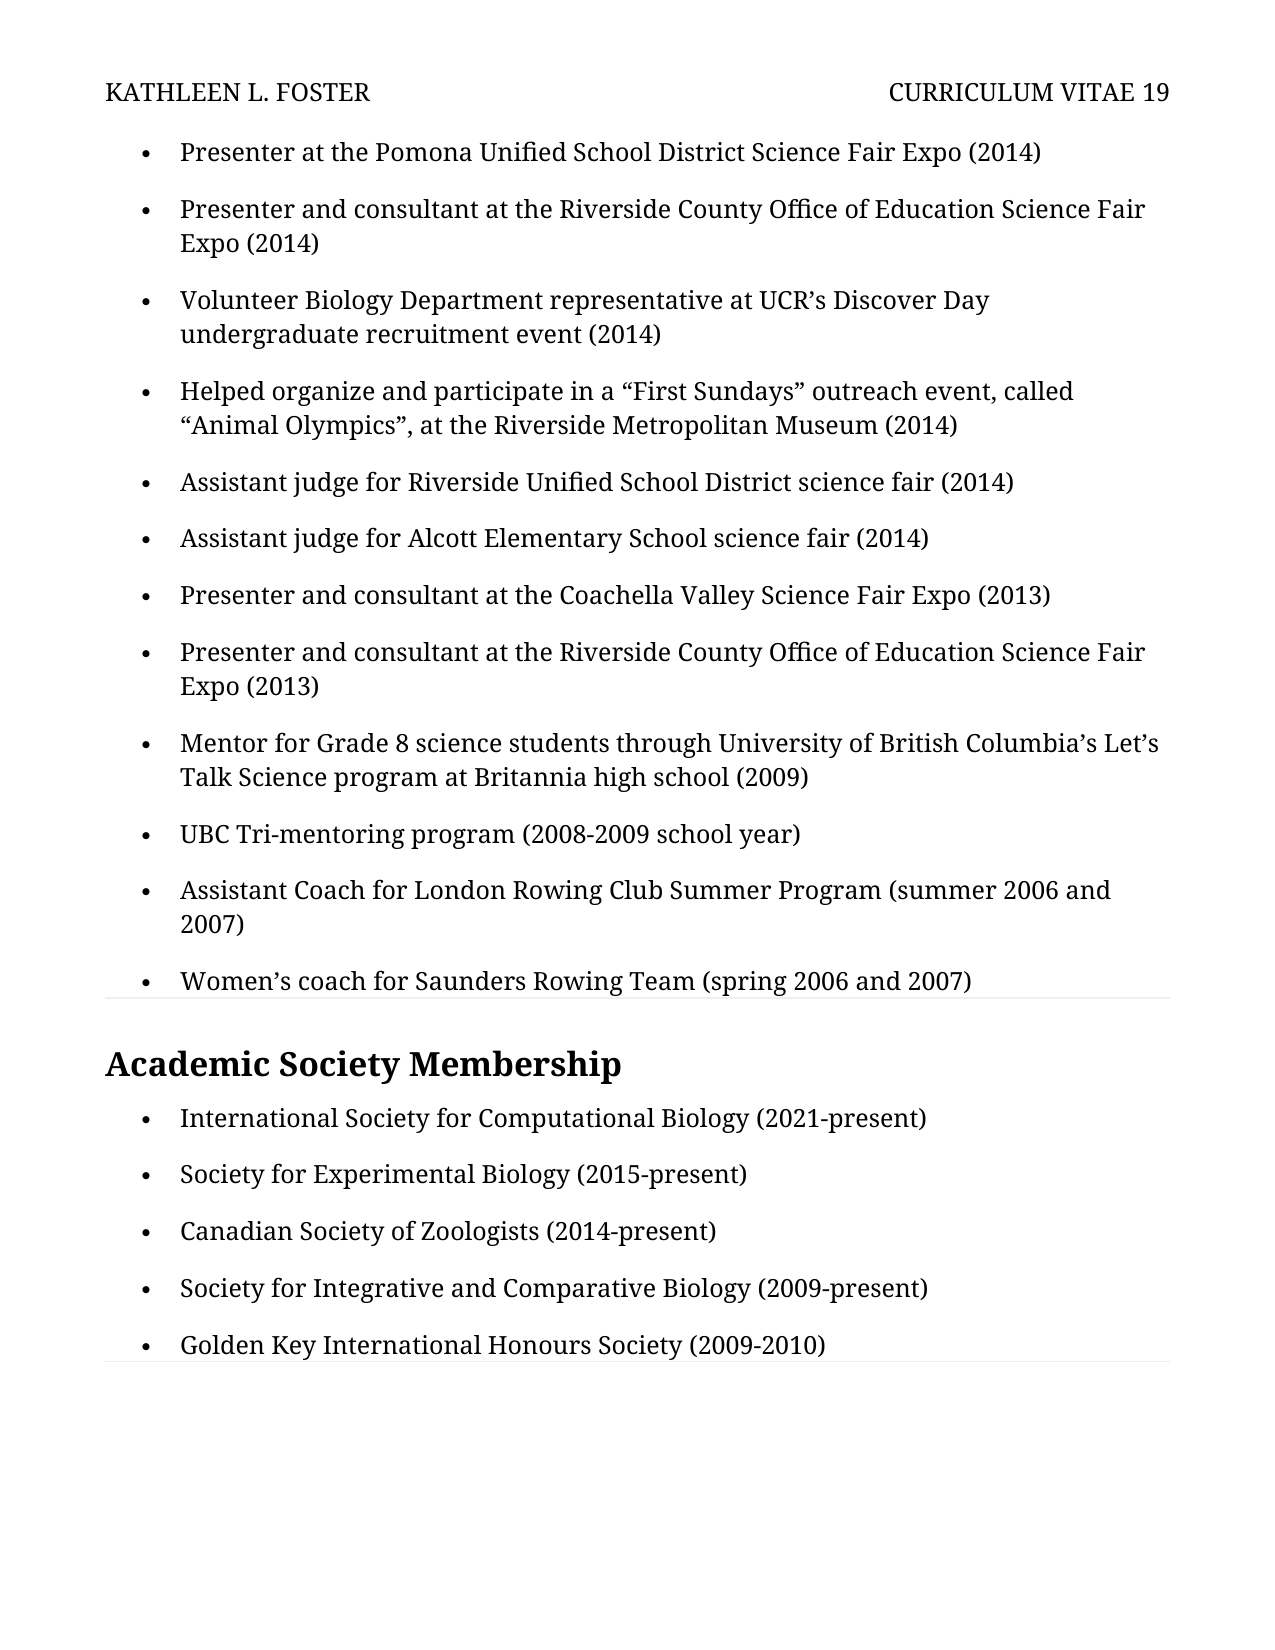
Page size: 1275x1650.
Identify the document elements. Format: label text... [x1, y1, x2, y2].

list Helped organize and participate in a “First Sundays” outreach event, called “Animal Olympics”, at the Riverside Metropolitan Museum (2014) [142, 373, 1170, 442]
list Society for Experimental Biology (2015-present) [142, 1157, 1170, 1191]
list Presenter and consultant at the Riverside County Office of Education Science Fair Expo (2013) [142, 634, 1170, 703]
list Women’s coach for Saunders Rowing Team (spring 2006 and 2007) [142, 964, 1170, 997]
list Society for Integrative and Comparative Biology (2009-present) [142, 1271, 1170, 1305]
list International Society for Computational Biology (2021-present) [142, 1100, 1170, 1134]
list Mentor for Grade 8 science students through University of British Columbia’s Let’s Talk Science program at Britannia high school (2009) [142, 725, 1170, 793]
list UBC Tri-mentoring program (2008-2009 school year) [142, 816, 1170, 850]
subtitle Academic Society Membership [105, 1041, 1170, 1086]
list Presenter and consultant at the Coachella Valley Science Fair Expo (2013) [142, 578, 1170, 612]
list Presenter at the Pomona Unified School District Science Fair Expo (2014) [142, 135, 1170, 169]
list Canadian Society of Zoologists (2014-present) [142, 1214, 1170, 1248]
list Golden Key International Honours Society (2009-2010) [142, 1327, 1170, 1361]
list Volunteer Biology Department representative at UCR’s Discover Day undergraduate recruitment event (2014) [142, 283, 1170, 351]
list Assistant Coach for London Rowing Club Summer Program (summer 2006 and 2007) [142, 873, 1170, 941]
list Assistant judge for Riverside Unified School District science fair (2014) [142, 464, 1170, 498]
list Presenter and consultant at the Riverside County Office of Education Science Fair Expo (2014) [142, 192, 1170, 260]
list Assistant judge for Alcott Elementary School science fair (2014) [142, 521, 1170, 555]
